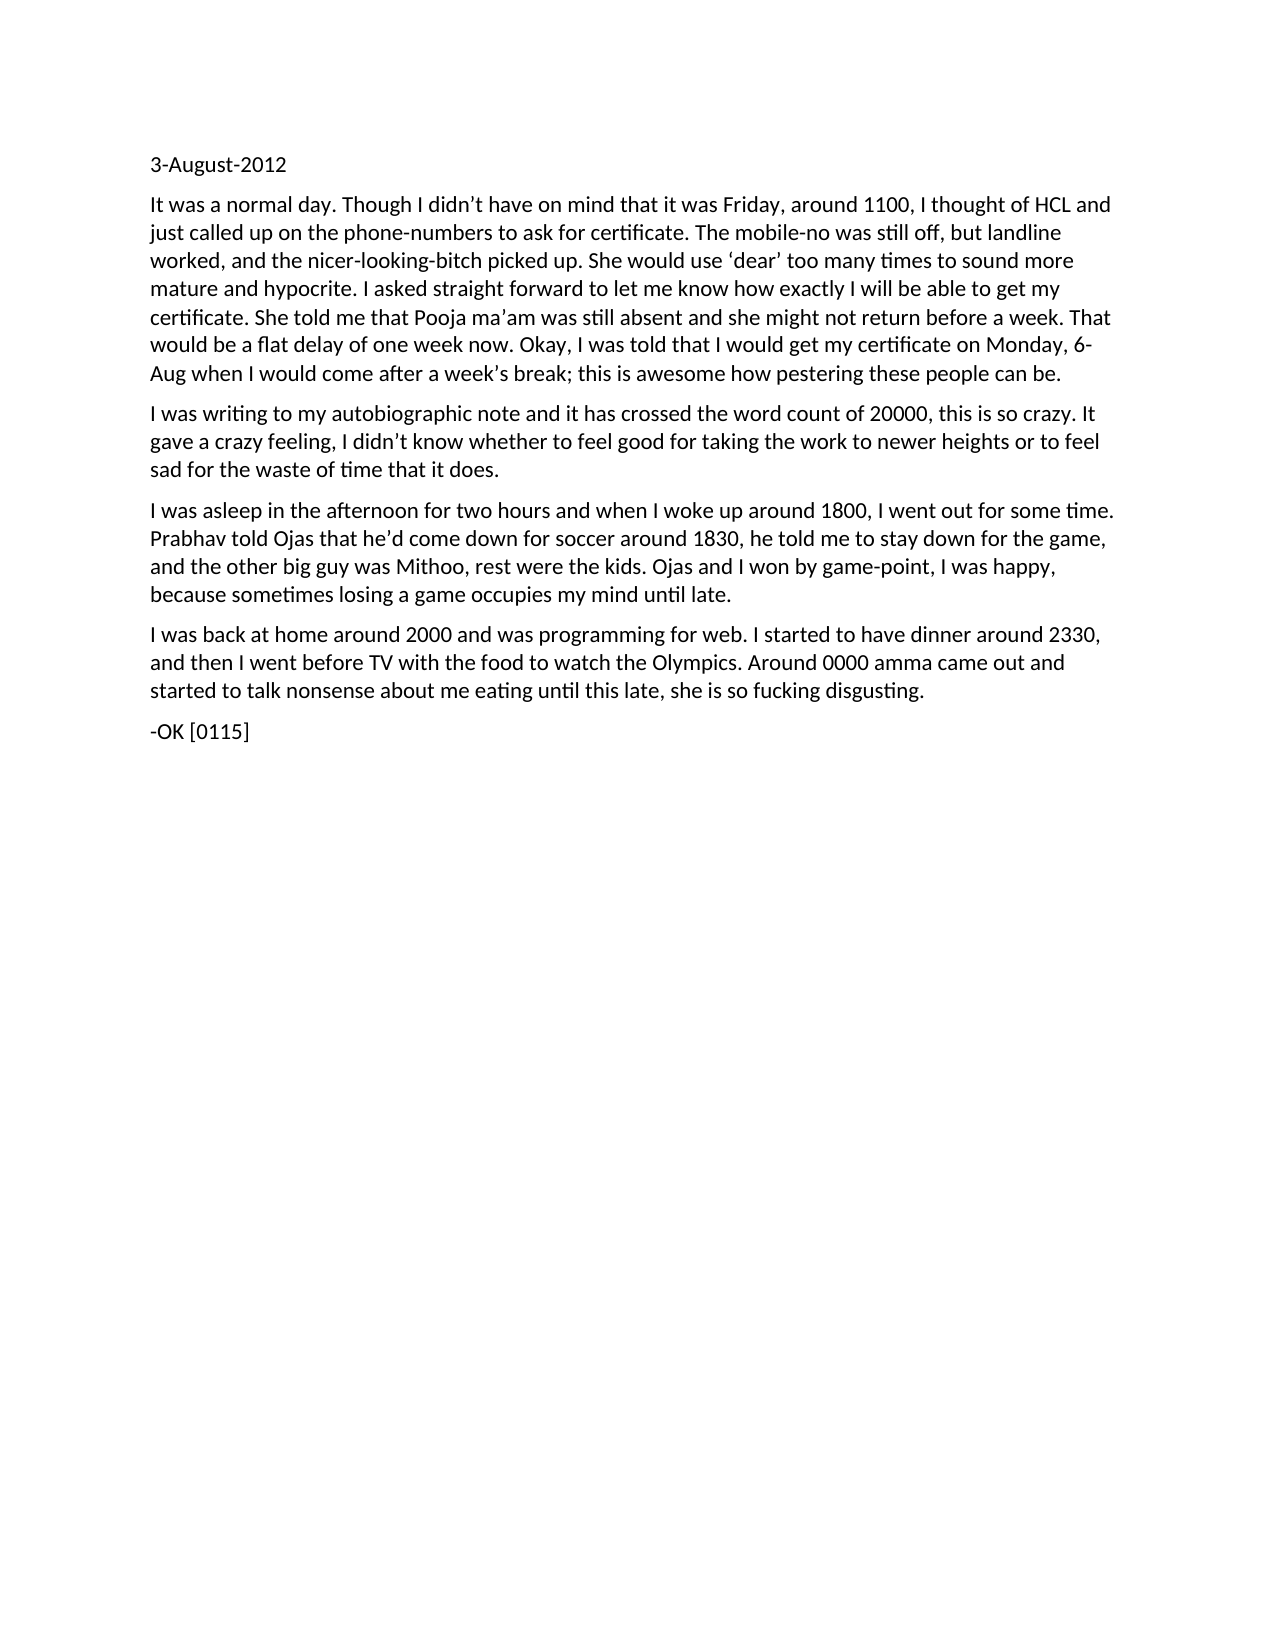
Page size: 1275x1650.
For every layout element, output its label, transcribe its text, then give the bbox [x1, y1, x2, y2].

text I was writing to my autobiographic note and it has crossed the word count of 20000, this is so crazy. It gave a crazy feeling, I didn’t know whether to feel good for taking the work to newer heights or to feel sad for the waste of time that it does. [150, 399, 1125, 483]
text 3-August-2012 [150, 150, 1125, 178]
text I was back at home around 2000 and was programming for web. I started to have dinner around 2330, and then I went before TV with the food to watch the Olympics. Around 0000 amma came out and started to talk nonsense about me eating until this late, she is so fucking disgusting. [150, 620, 1125, 704]
text -OK [0115] [150, 717, 1125, 745]
text It was a normal day. Though I didn’t have on mind that it was Friday, around 1100, I thought of HCL and just called up on the phone-numbers to ask for certificate. The mobile-no was still off, but landline worked, and the nicer-looking-bitch picked up. She would use ‘dear’ too many times to sound more mature and hypocrite. I asked straight forward to let me know how exactly I will be able to get my certificate. She told me that Pooja ma’am was still absent and she might not return before a week. That would be a flat delay of one week now. Okay, I was told that I would get my certificate on Monday, 6-Aug when I would come after a week’s break; this is awesome how pestering these people can be. [150, 191, 1125, 387]
text I was asleep in the afternoon for two hours and when I woke up around 1800, I went out for some time. Prabhav told Ojas that he’d come down for soccer around 1830, he told me to stay down for the game, and the other big guy was Mithoo, rest were the kids. Ojas and I won by game-point, I was happy, because sometimes losing a game occupies my mind until late. [150, 496, 1125, 608]
